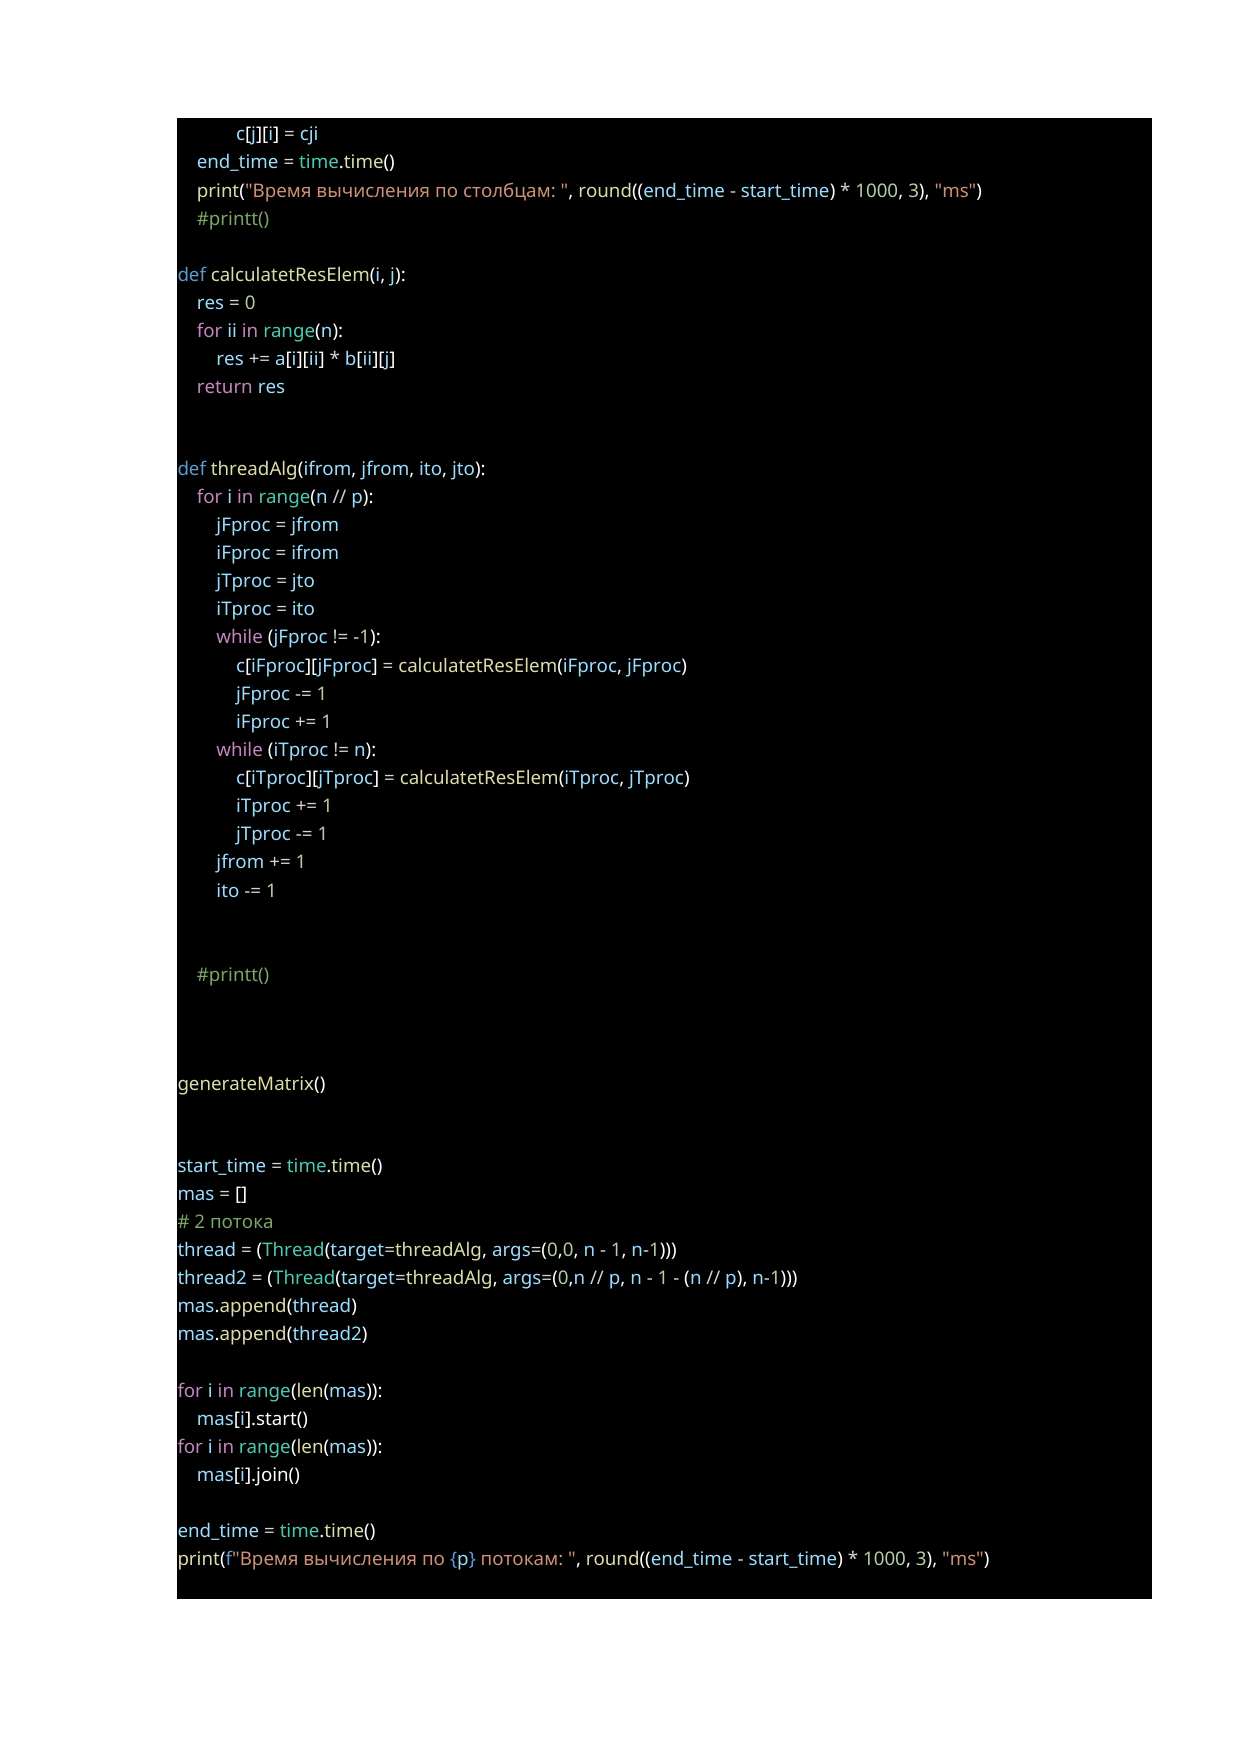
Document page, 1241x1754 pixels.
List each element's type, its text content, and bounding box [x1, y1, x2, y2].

text c[iTproc][jTproc] = calculatetResElem(iTproc, jTproc) [177, 762, 1152, 790]
text res = 0 [177, 287, 1152, 315]
text generateMatrix() [177, 1068, 1152, 1096]
text mas[i].join() [177, 1459, 1152, 1487]
text for i in range(len(mas)): [177, 1431, 1152, 1459]
text iTproc = ito [177, 593, 1152, 621]
text thread2 = (Thread(target=threadAlg, args=(0,n // p, n - 1 - (n // p), n-1))) [177, 1262, 1152, 1290]
text while (iTproc != n): [177, 734, 1152, 762]
text for i in range(len(mas)): [177, 1374, 1152, 1402]
text jFproc = jfrom [177, 509, 1152, 537]
text c[j][i] = cji [177, 118, 1152, 146]
text for i in range(n // p): [177, 481, 1152, 509]
text #printt() [177, 202, 1152, 231]
text print(f"Время вычисления по {p} потокам: ", round((end_time - start_time) * 1000, 3), "ms") [177, 1543, 1152, 1571]
text jTproc -= 1 [177, 818, 1152, 846]
text end_time = time.time() [177, 1515, 1152, 1543]
text iFproc += 1 [177, 706, 1152, 734]
text iTproc += 1 [177, 790, 1152, 818]
text jTproc = jto [177, 565, 1152, 593]
text return res [177, 371, 1152, 399]
text jFproc -= 1 [177, 677, 1152, 706]
text # 2 потока [177, 1206, 1152, 1234]
text c[iFproc][jFproc] = calculatetResElem(iFproc, jFproc) [177, 649, 1152, 677]
text iFproc = ifrom [177, 537, 1152, 565]
text res += a[i][ii] * b[ii][j] [177, 343, 1152, 371]
text #printt() [177, 959, 1152, 987]
text thread = (Thread(target=threadAlg, args=(0,0, n - 1, n-1))) [177, 1234, 1152, 1262]
text def calculatetResElem(i, j): [177, 259, 1152, 287]
text ito -= 1 [177, 874, 1152, 902]
text start_time = time.time() [177, 1149, 1152, 1177]
text print("Время вычисления по столбцам: ", round((end_time - start_time) * 1000, 3), "ms") [177, 174, 1152, 202]
text while (jFproc != -1): [177, 621, 1152, 649]
text end_time = time.time() [177, 146, 1152, 174]
text mas = [] [177, 1177, 1152, 1206]
text for ii in range(n): [177, 315, 1152, 343]
text mas.append(thread) [177, 1290, 1152, 1318]
text jfrom += 1 [177, 846, 1152, 874]
text def threadAlg(ifrom, jfrom, ito, jto): [177, 452, 1152, 481]
text mas.append(thread2) [177, 1318, 1152, 1346]
text mas[i].start() [177, 1402, 1152, 1431]
